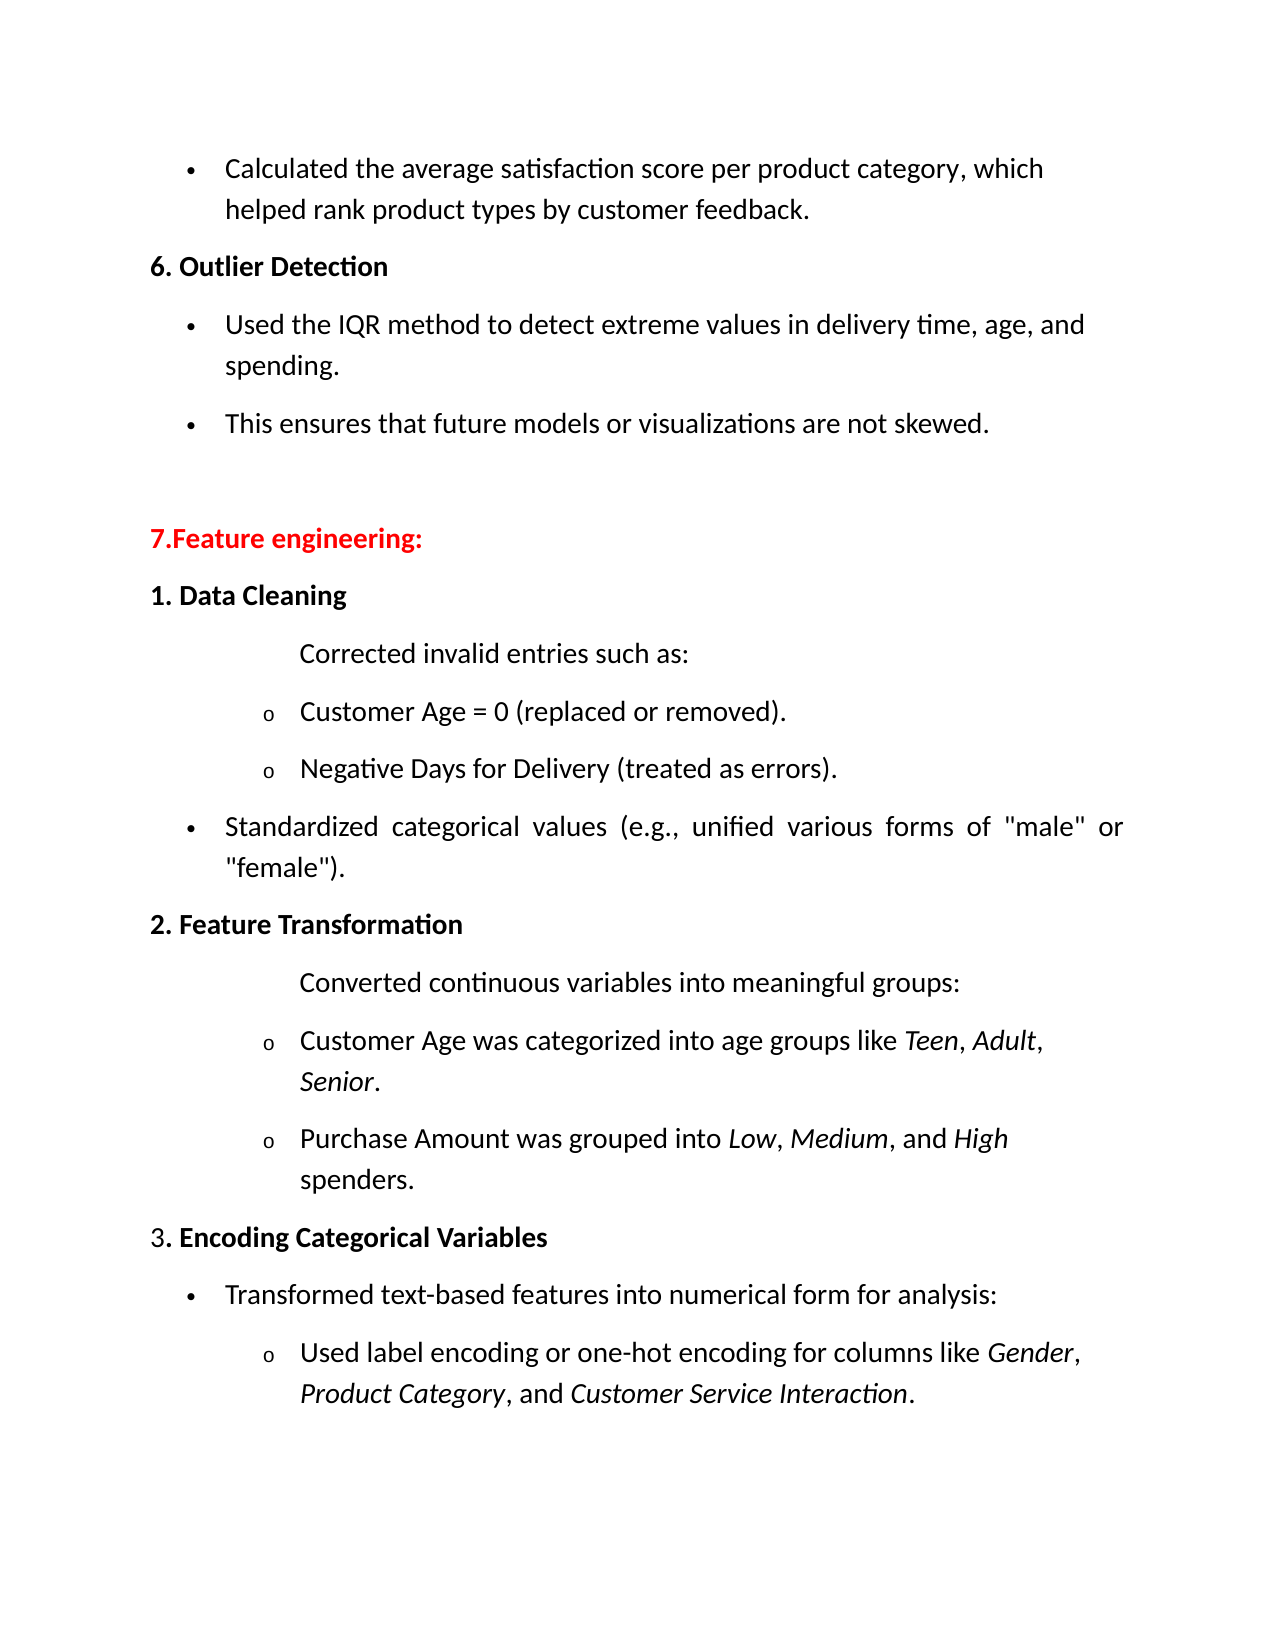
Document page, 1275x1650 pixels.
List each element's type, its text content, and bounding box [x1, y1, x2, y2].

text Corrected invalid entries such as: [187, 635, 1125, 671]
text Converted continuous variables into meaningful groups: [187, 964, 1125, 1000]
text 1. Data Cleaning [150, 577, 1125, 613]
text 3. Encoding Categorical Variables [150, 1219, 1125, 1254]
list Purchase Amount was grouped into Low, Medium, and High spenders. [262, 1120, 1125, 1197]
text 2. Feature Transformation [150, 906, 1125, 942]
text 7.Feature engineering: [150, 520, 1125, 556]
list Standardized categorical values (e.g., unified various forms of "male" or "female"). [187, 808, 1125, 884]
list This ensures that future models or visualizations are not skewed. [187, 405, 1125, 440]
list Calculated the average satisfaction score per product category, which helped rank product types by customer feedback. [187, 150, 1125, 227]
list Transformed text-based features into numerical form for analysis: [187, 1276, 1125, 1312]
list Customer Age was categorized into age groups like Teen, Adult, Senior. [262, 1022, 1125, 1098]
list Used the IQR method to detect extreme values in delivery time, age, and spending. [187, 306, 1125, 383]
list Used label encoding or one-hot encoding for columns like Gender, Product Category, and Customer Service Interaction. [262, 1334, 1125, 1411]
list Negative Days for Delivery (treated as errors). [262, 750, 1125, 786]
text 6. Outlier Detection [150, 248, 1125, 284]
list Customer Age = 0 (replaced or removed). [262, 693, 1125, 728]
